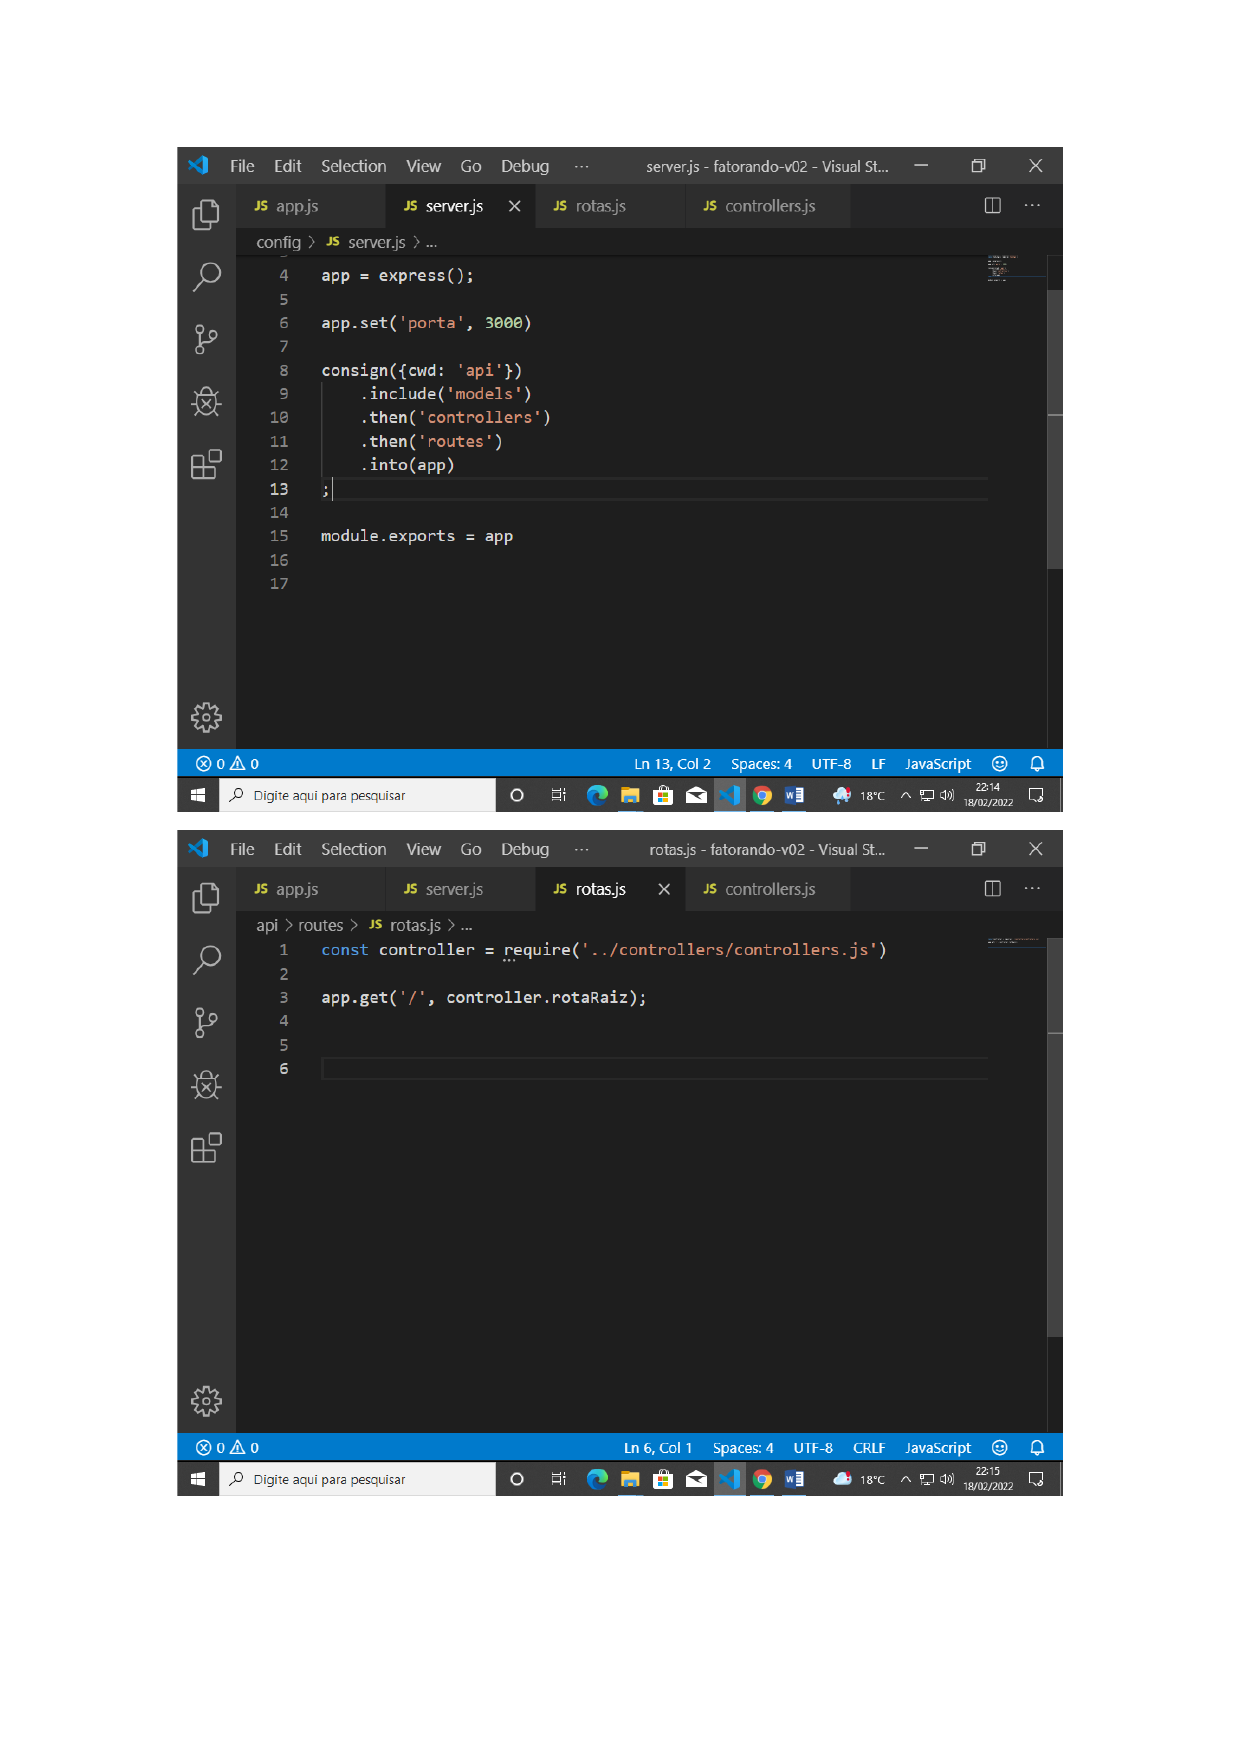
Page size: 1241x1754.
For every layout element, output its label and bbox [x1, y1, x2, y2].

picture [177, 830, 1063, 1496]
picture [177, 147, 1063, 812]
